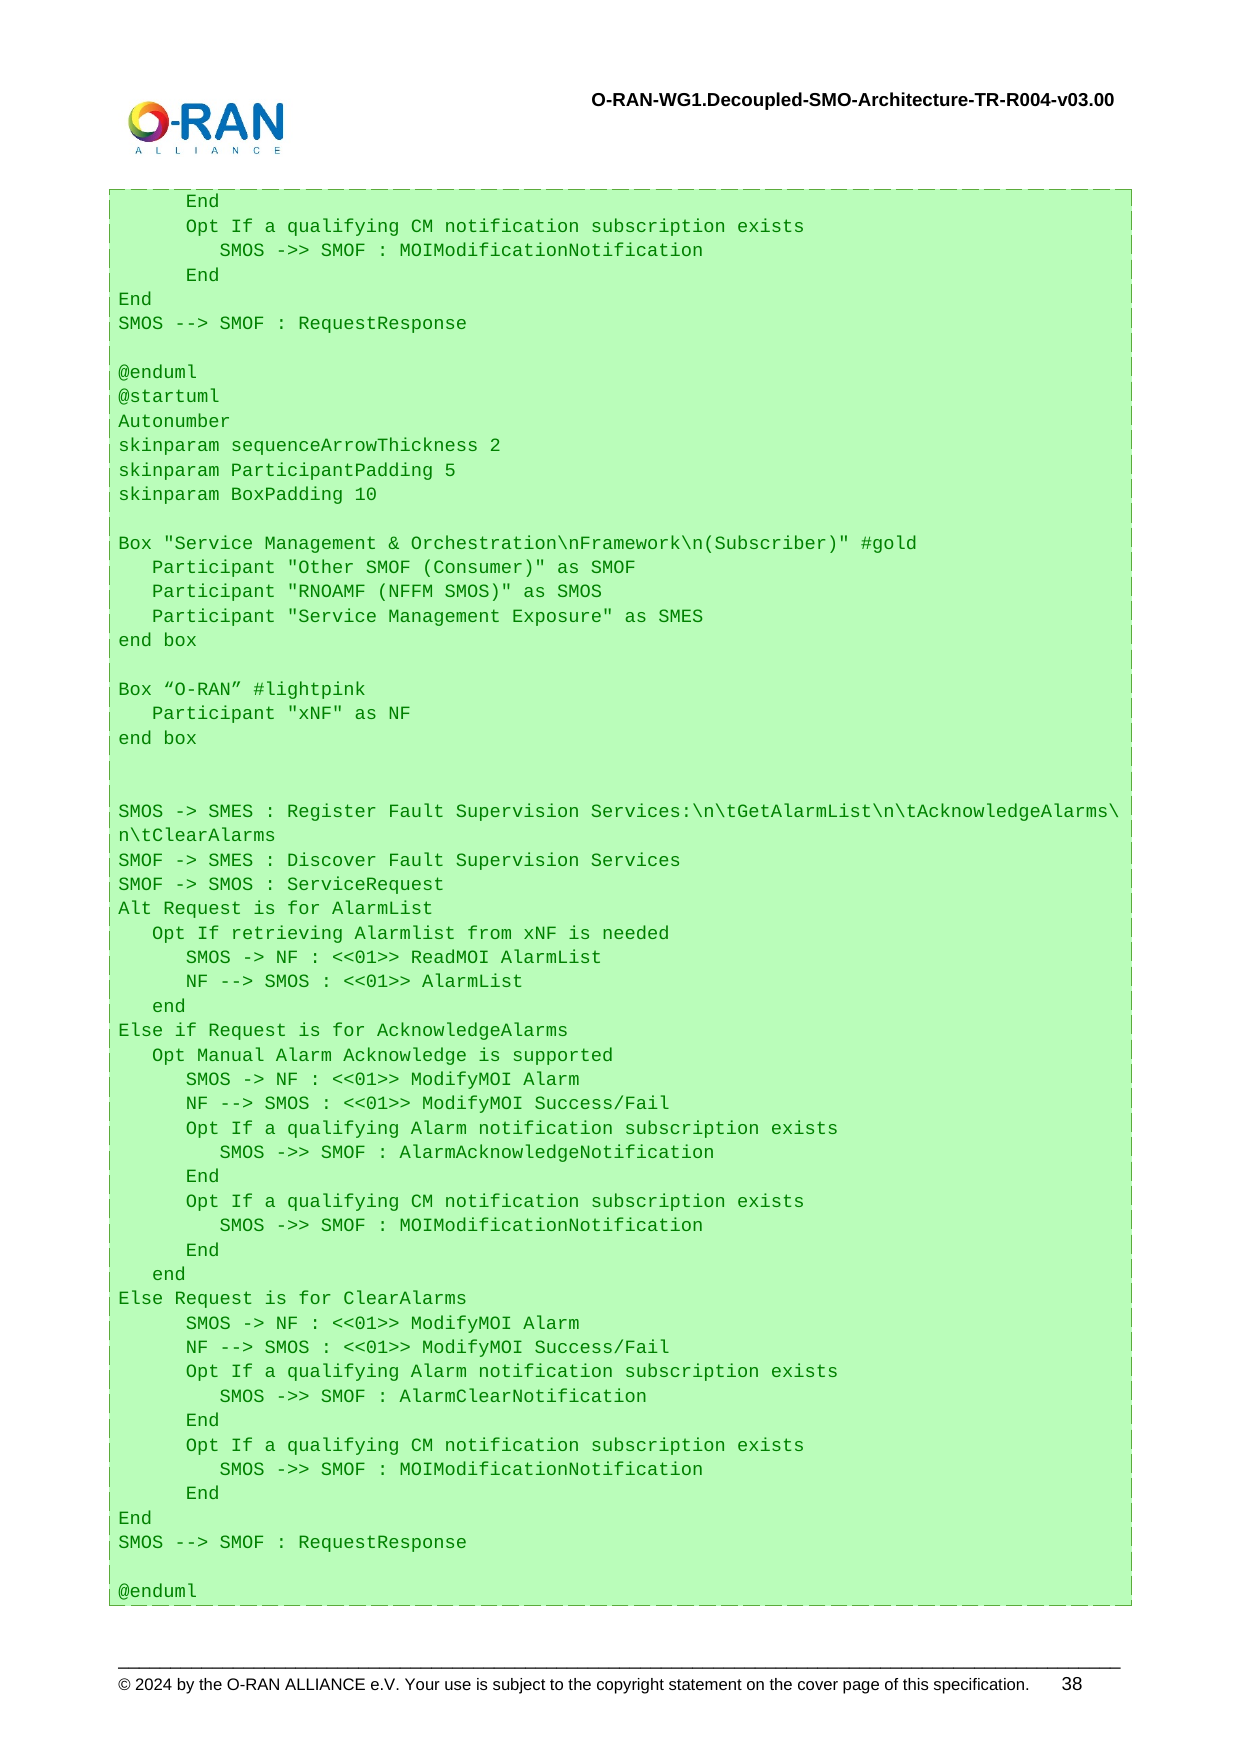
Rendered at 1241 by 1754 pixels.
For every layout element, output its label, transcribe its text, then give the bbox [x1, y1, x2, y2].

text End [109, 1164, 1132, 1188]
text Box “O-RAN” #lightpink [109, 677, 1132, 701]
text NF --> SMOS : <<01>> ModifyMOI Success/Fail [109, 1091, 1132, 1115]
text SMOS -> SMES : Register Fault Supervision Services:\n\tGetAlarmList\n\tAcknowledgeAlarms\n\tClearAlarms [109, 798, 1132, 847]
text @startuml [109, 384, 1132, 408]
text Box "Service Management & Orchestration\nFramework\n(Subscriber)" #gold [109, 530, 1132, 555]
text End [109, 1481, 1132, 1505]
text end box [109, 725, 1132, 750]
text End [109, 287, 1132, 311]
text Autonumber [109, 408, 1132, 433]
text End [109, 1505, 1132, 1530]
text SMOS -> NF : <<01>> ReadMOI AlarmList [109, 945, 1132, 969]
text Else if Request is for AcknowledgeAlarms [109, 1018, 1132, 1042]
text Participant "RNOAMF (NFFM SMOS)" as SMOS [109, 579, 1132, 603]
text Opt If a qualifying CM notification subscription exists [109, 1188, 1132, 1213]
text Alt Request is for AlarmList [109, 896, 1132, 920]
picture [118, 88, 297, 165]
text SMOS ->> SMOF : AlarmAcknowledgeNotification [109, 1140, 1132, 1164]
text @enduml [109, 360, 1132, 384]
text skinparam sequenceArrowThickness 2 [109, 433, 1132, 457]
text Opt If a qualifying CM notification subscription exists [109, 213, 1132, 238]
text Opt If a qualifying Alarm notification subscription exists [109, 1115, 1132, 1140]
text SMOF -> SMOS : ServiceRequest [109, 872, 1132, 896]
text SMOS -> NF : <<01>> ModifyMOI Alarm [109, 1310, 1132, 1335]
text Participant "xNF" as NF [109, 701, 1132, 725]
text skinparam ParticipantPadding 5 [109, 457, 1132, 482]
text End [109, 1408, 1132, 1432]
text Opt If a qualifying Alarm notification subscription exists [109, 1359, 1132, 1383]
text Opt If a qualifying CM notification subscription exists [109, 1432, 1132, 1457]
text SMOS ->> SMOF : MOIModificationNotification [109, 238, 1132, 262]
text SMOS --> SMOF : RequestResponse [109, 311, 1132, 335]
text Else Request is for ClearAlarms [109, 1286, 1132, 1310]
text Participant "Other SMOF (Consumer)" as SMOF [109, 555, 1132, 579]
text SMOS ->> SMOF : MOIModificationNotification [109, 1213, 1132, 1237]
text SMOS ->> SMOF : AlarmClearNotification [109, 1383, 1132, 1408]
text end [109, 1262, 1132, 1286]
text Participant "Service Management Exposure" as SMES [109, 603, 1132, 628]
text SMOS -> NF : <<01>> ModifyMOI Alarm [109, 1067, 1132, 1091]
text End [109, 262, 1132, 287]
text end box [109, 628, 1132, 652]
text end [109, 993, 1132, 1018]
text End [109, 1237, 1132, 1262]
text skinparam BoxPadding 10 [109, 482, 1132, 506]
text Opt If retrieving Alarmlist from xNF is needed [109, 920, 1132, 945]
text NF --> SMOS : <<01>> ModifyMOI Success/Fail [109, 1335, 1132, 1359]
text @enduml [109, 1578, 1132, 1606]
text Opt Manual Alarm Acknowledge is supported [109, 1042, 1132, 1067]
text SMOS --> SMOF : RequestResponse [109, 1530, 1132, 1554]
text NF --> SMOS : <<01>> AlarmList [109, 969, 1132, 993]
text SMOS ->> SMOF : MOIModificationNotification [109, 1457, 1132, 1481]
text SMOF -> SMES : Discover Fault Supervision Services [109, 847, 1132, 872]
text End [109, 189, 1132, 213]
